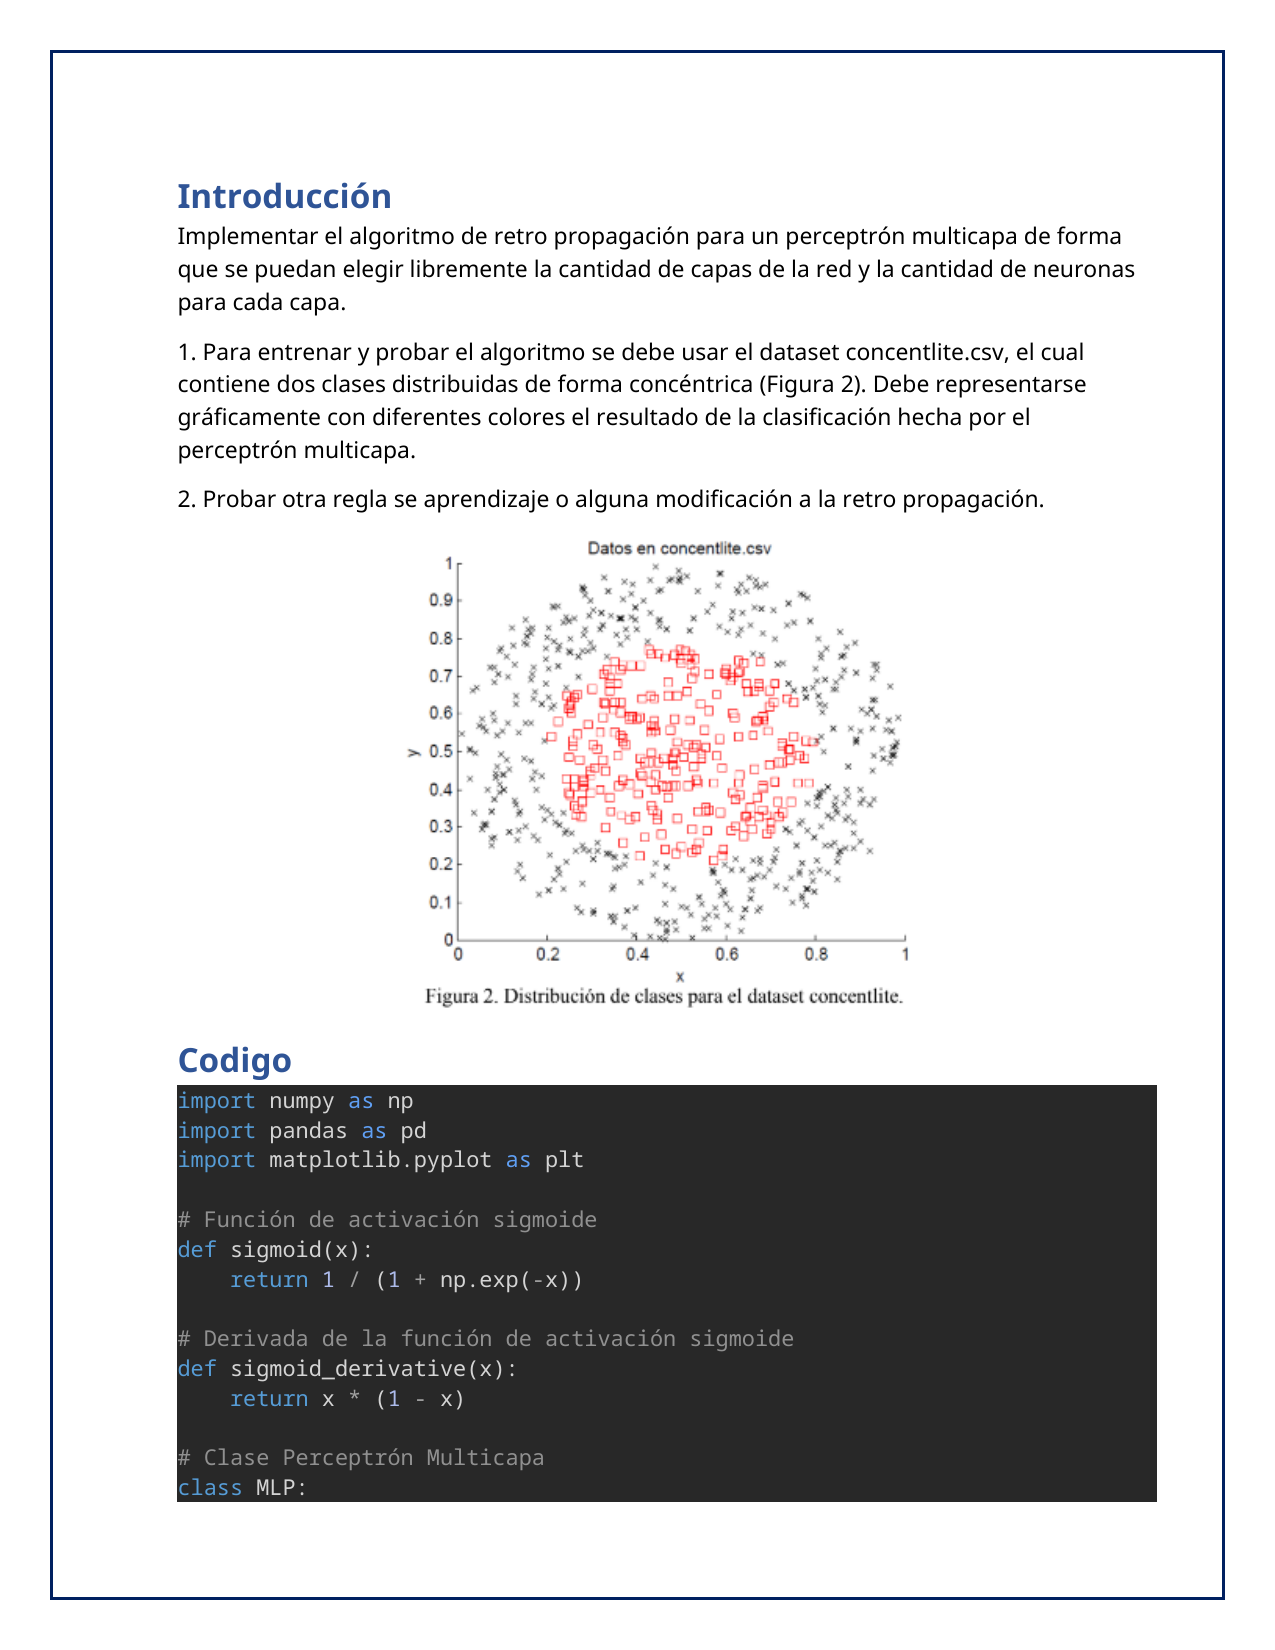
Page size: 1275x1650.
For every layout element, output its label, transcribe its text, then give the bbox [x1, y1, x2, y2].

text import numpy as np [177, 1085, 1157, 1115]
text # Función de activación sigmoide [177, 1204, 1157, 1234]
text Implementar el algoritmo de retro propagación para un perceptrón multicapa de forma que se puedan elegir libremente la cantidad de capas de la red y la cantidad de neuronas para cada capa. [177, 220, 1157, 317]
picture [398, 532, 936, 1011]
text import pandas as pd [177, 1115, 1157, 1144]
text 2. Probar otra regla se aprendizaje o alguna modificación a la retro propagación. [177, 483, 1157, 514]
text import matplotlib.pyplot as plt [177, 1144, 1157, 1174]
subtitle Introducción [177, 173, 1157, 218]
text return x * (1 - x) [177, 1383, 1157, 1413]
text return 1 / (1 + np.exp(-x)) [177, 1264, 1157, 1293]
text # Derivada de la función de activación sigmoide [177, 1323, 1157, 1353]
text # Clase Perceptrón Multicapa [177, 1442, 1157, 1472]
text class MLP: [177, 1472, 1157, 1502]
text def sigmoid_derivative(x): [177, 1353, 1157, 1383]
text def sigmoid(x): [177, 1234, 1157, 1264]
text 1. Para entrenar y probar el algoritmo se debe usar el dataset concentlite.csv, el cual contiene dos clases distribuidas de forma concéntrica (Figura 2). Debe representarse gráficamente con diferentes colores el resultado de la clasificación hecha por el perceptrón multicapa. [177, 335, 1157, 465]
subtitle Codigo [177, 1037, 1157, 1083]
